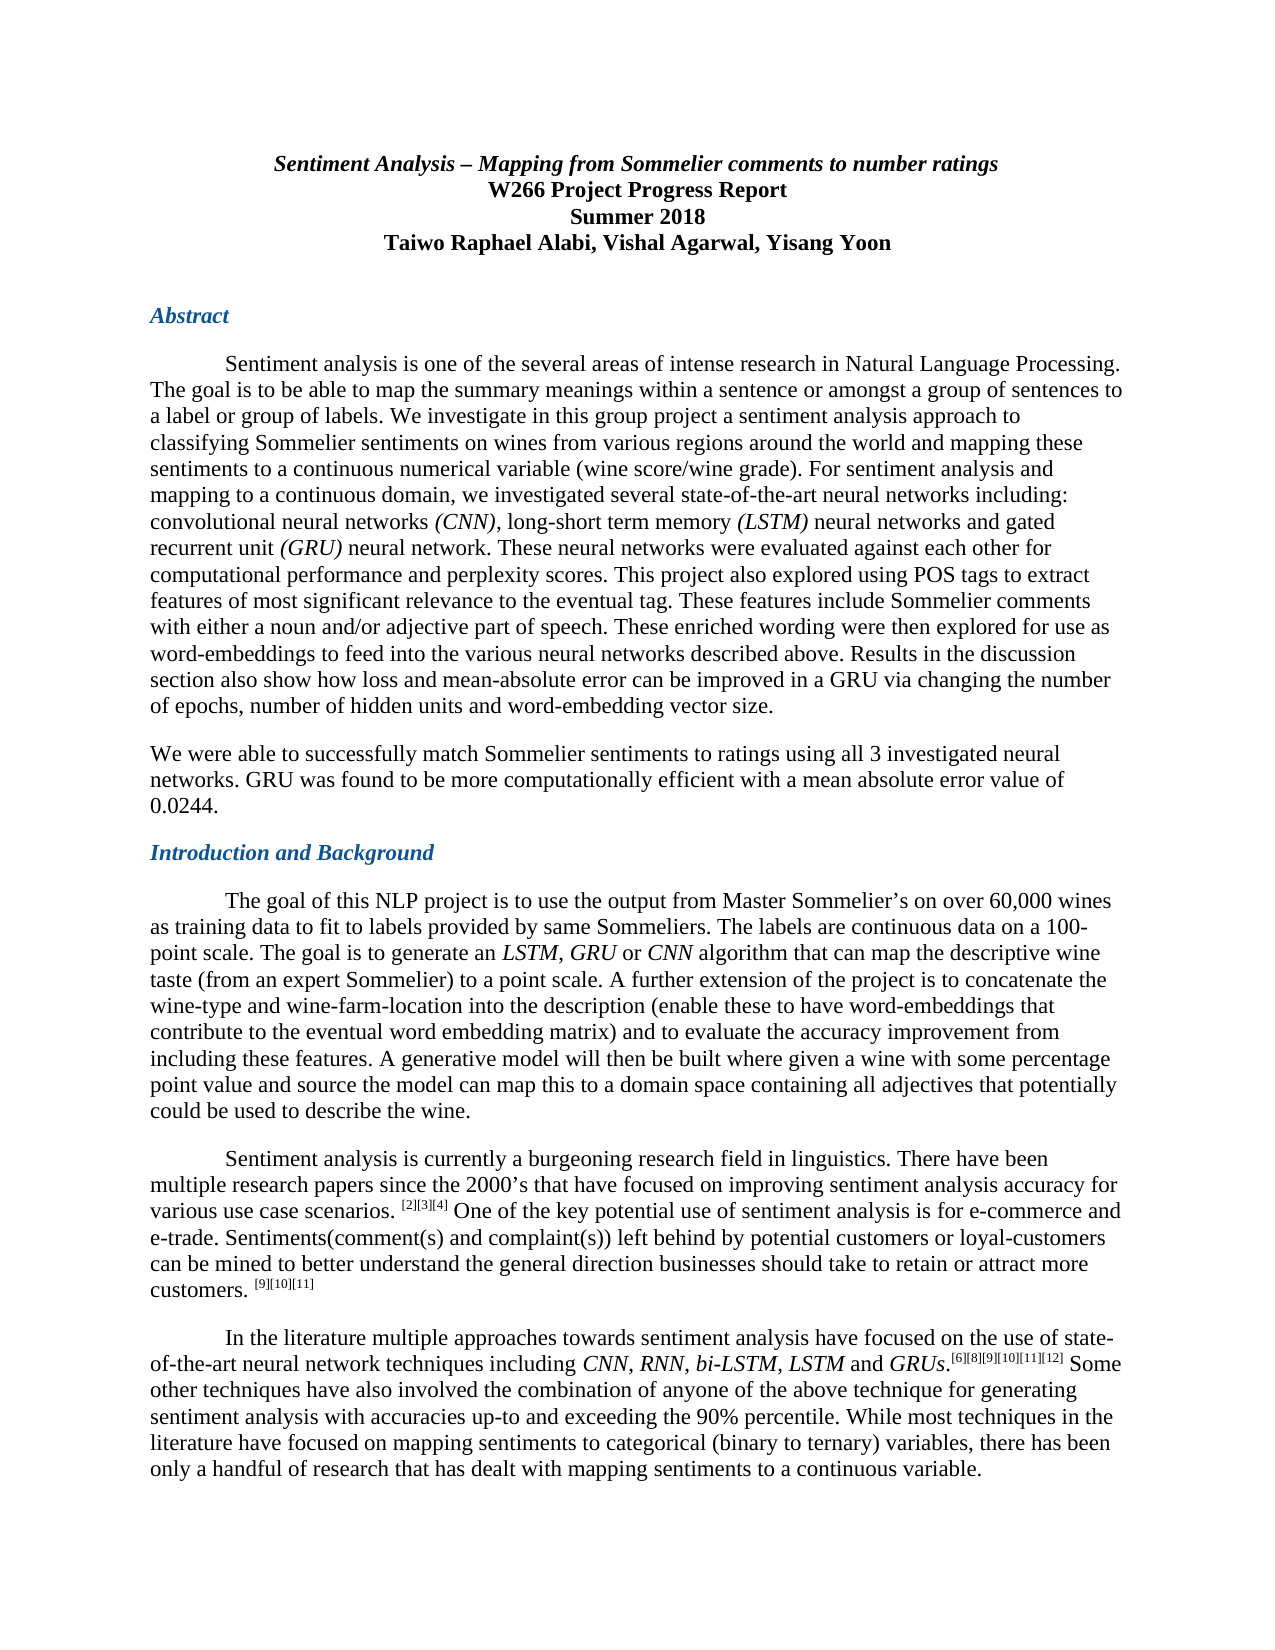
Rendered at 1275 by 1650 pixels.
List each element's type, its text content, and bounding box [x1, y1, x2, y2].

text Abstract [150, 303, 1125, 329]
text Summer 2018 [150, 203, 1125, 229]
text Sentiment analysis is currently a burgeoning research field in linguistics. There have been multiple research papers since the 2000’s that have focused on improving sentiment analysis accuracy for various use case scenarios. [2][3][4] One of the key potential use of sentiment analysis is for e-commerce and e-trade. Sentiments(comment(s) and complaint(s)) left behind by potential customers or loyal-customers can be mined to better understand the general direction businesses should take to retain or attract more customers. [9][10][11] [150, 1145, 1125, 1303]
text Taiwo Raphael Alabi, Vishal Agarwal, Yisang Yoon [150, 229, 1125, 255]
text In the literature multiple approaches towards sentiment analysis have focused on the use of state-of-the-art neural network techniques including CNN, RNN, bi-LSTM, LSTM and GRUs.[6][8][9][10][11][12] Some other techniques have also involved the combination of anyone of the above technique for generating sentiment analysis with accuracies up-to and exceeding the 90% percentile. While most techniques in the literature have focused on mapping sentiments to categorical (binary to ternary) variables, there has been only a handful of research that has dealt with mapping sentiments to a continuous variable. [150, 1324, 1125, 1482]
text The goal of this NLP project is to use the output from Master Sommelier’s on over 60,000 wines as training data to fit to labels provided by same Sommeliers. The labels are continuous data on a 100-point scale. The goal is to generate an LSTM, GRU or CNN algorithm that can map the descriptive wine taste (from an expert Sommelier) to a point scale. A further extension of the project is to concatenate the wine-type and wine-farm-location into the description (enable these to have word-embeddings that contribute to the eventual word embedding matrix) and to evaluate the accuracy improvement from including these features. A generative model will then be built where given a wine with some percentage point value and source the model can map this to a domain space containing all adjectives that potentially could be used to describe the wine. [150, 887, 1125, 1124]
text W266 Project Progress Report [150, 176, 1125, 203]
text Sentiment Analysis – Mapping from Sommelier comments to number ratings [150, 150, 1125, 176]
text We were able to successfully match Sommelier sentiments to ratings using all 3 investigated neural networks. GRU was found to be more computationally efficient with a mean absolute error value of 0.0244. [150, 739, 1125, 819]
text Introduction and Background [150, 839, 1125, 866]
text Sentiment analysis is one of the several areas of intense research in Natural Language Processing. The goal is to be able to map the summary meanings within a sentence or amongst a group of sentences to a label or group of labels. We investigate in this group project a sentiment analysis approach to classifying Sommelier sentiments on wines from various regions around the world and mapping these sentiments to a continuous numerical variable (wine score/wine grade). For sentiment analysis and mapping to a continuous domain, we investigated several state-of-the-art neural networks including: convolutional neural networks (CNN), long-short term memory (LSTM) neural networks and gated recurrent unit (GRU) neural network. These neural networks were evaluated against each other for computational performance and perplexity scores. This project also explored using POS tags to extract features of most significant relevance to the eventual tag. These features include Sommelier comments with either a noun and/or adjective part of speech. These enriched wording were then explored for use as word-embeddings to feed into the various neural networks described above. Results in the discussion section also show how loss and mean-absolute error can be improved in a GRU via changing the number of epochs, number of hidden units and word-embedding vector size. [150, 350, 1125, 719]
